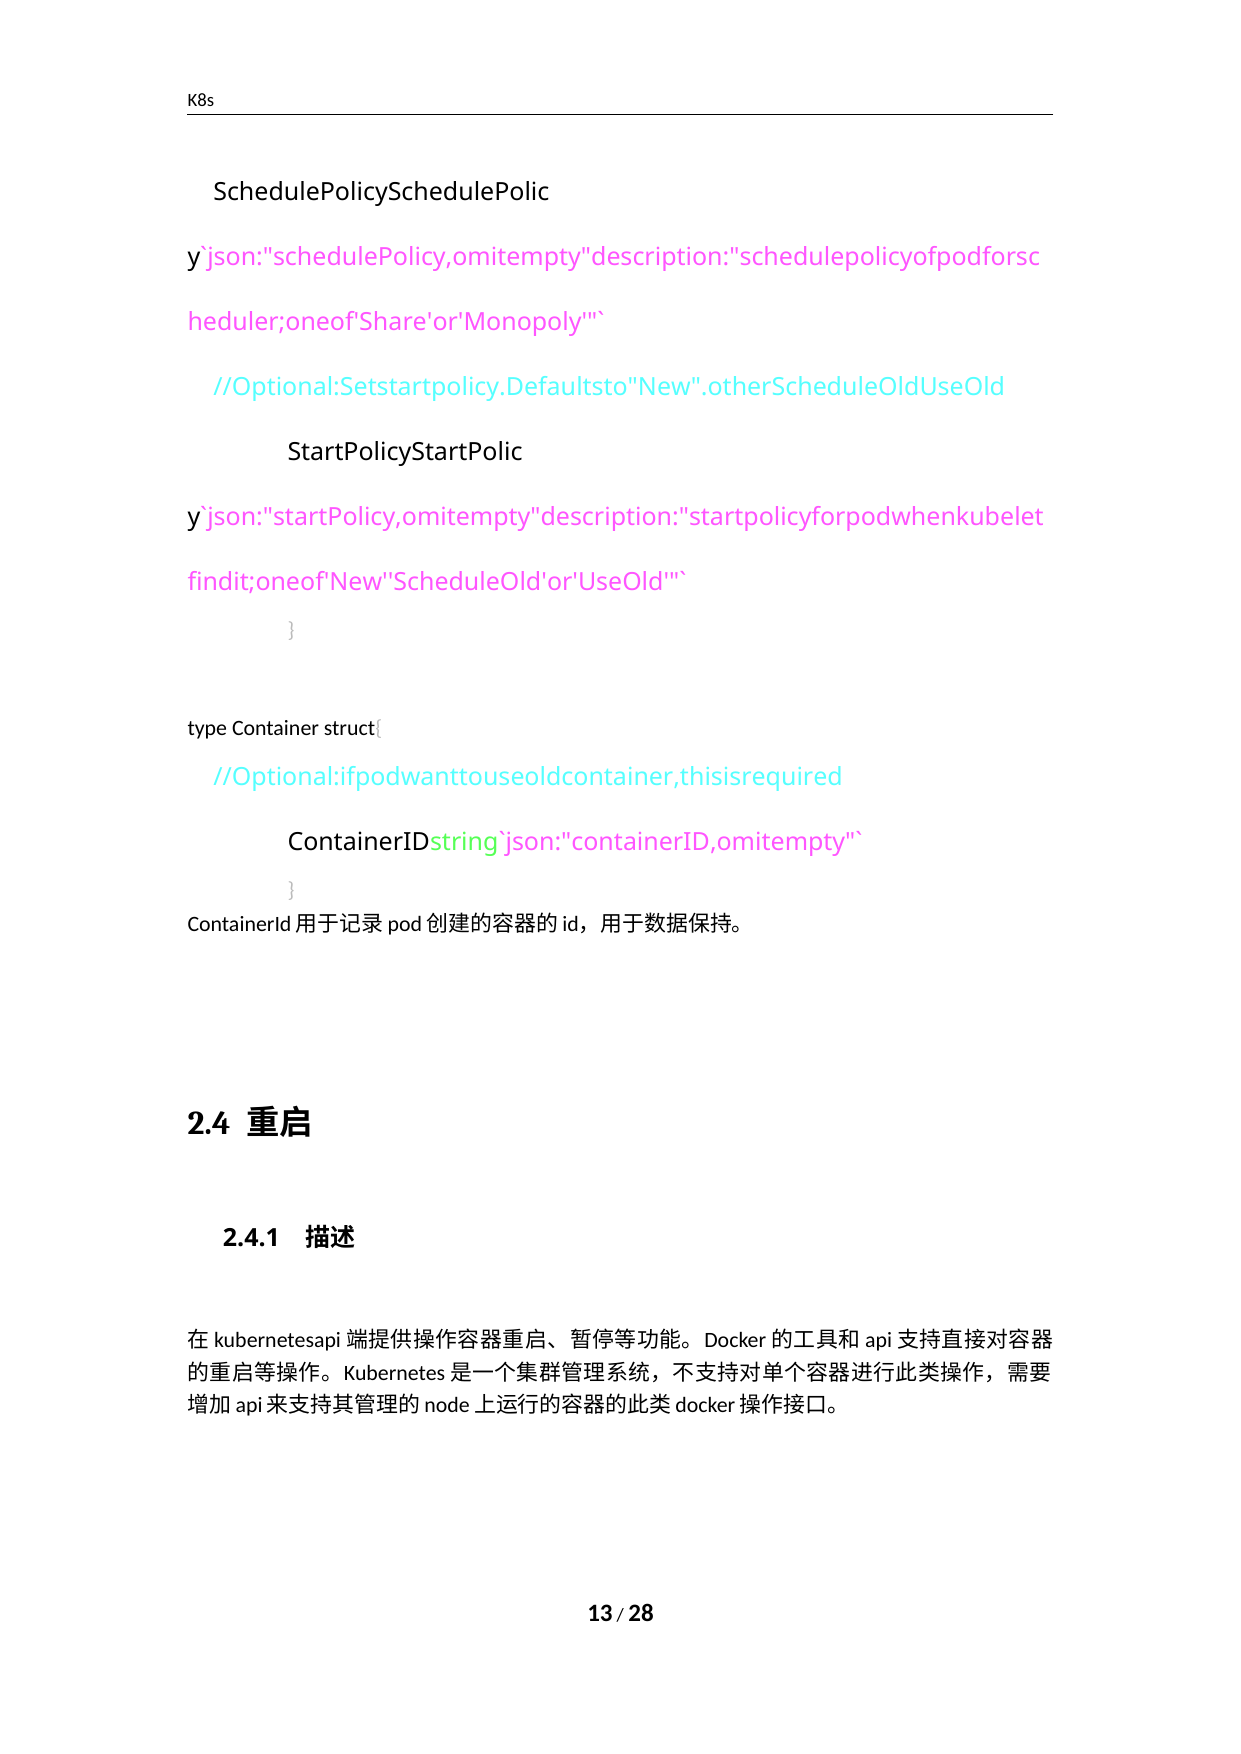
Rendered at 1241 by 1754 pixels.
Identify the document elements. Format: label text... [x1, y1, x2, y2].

subtitle 重启 [187, 1087, 1053, 1152]
text ContainerIDstring`json:"containerID,omitempty"` [187, 808, 1053, 873]
text } [187, 873, 1053, 906]
subtitle 描述 [223, 1203, 1053, 1268]
text 在kubernetesapi端提供操作容器重启、暂停等功能。Docker的工具和api支持直接对容器的重启等操作。Kubernetes是一个集群管理系统，不支持对单个容器进行此类操作，需要增加api来支持其管理的node上运行的容器的此类docker操作接口。 [187, 1322, 1053, 1419]
text ContainerId用于记录pod创建的容器的id，用于数据保持。 [187, 906, 1053, 938]
text type Container struct{ [187, 711, 1053, 743]
text SchedulePolicySchedulePolicy`json:"schedulePolicy,omitempty"description:"schedulepolicyofpodforscheduler;oneof'Share'or'Monopoly'"` [187, 158, 1053, 353]
text StartPolicyStartPolicy`json:"startPolicy,omitempty"description:"startpolicyforpodwhenkubeletfindit;oneof'New''ScheduleOld'or'UseOld'"` [187, 418, 1053, 613]
text } [187, 613, 1053, 646]
text //Optional:ifpodwanttouseoldcontainer,thisisrequired [187, 743, 1053, 808]
text //Optional:Setstartpolicy.Defaultsto"New".otherScheduleOldUseOld [187, 353, 1053, 418]
